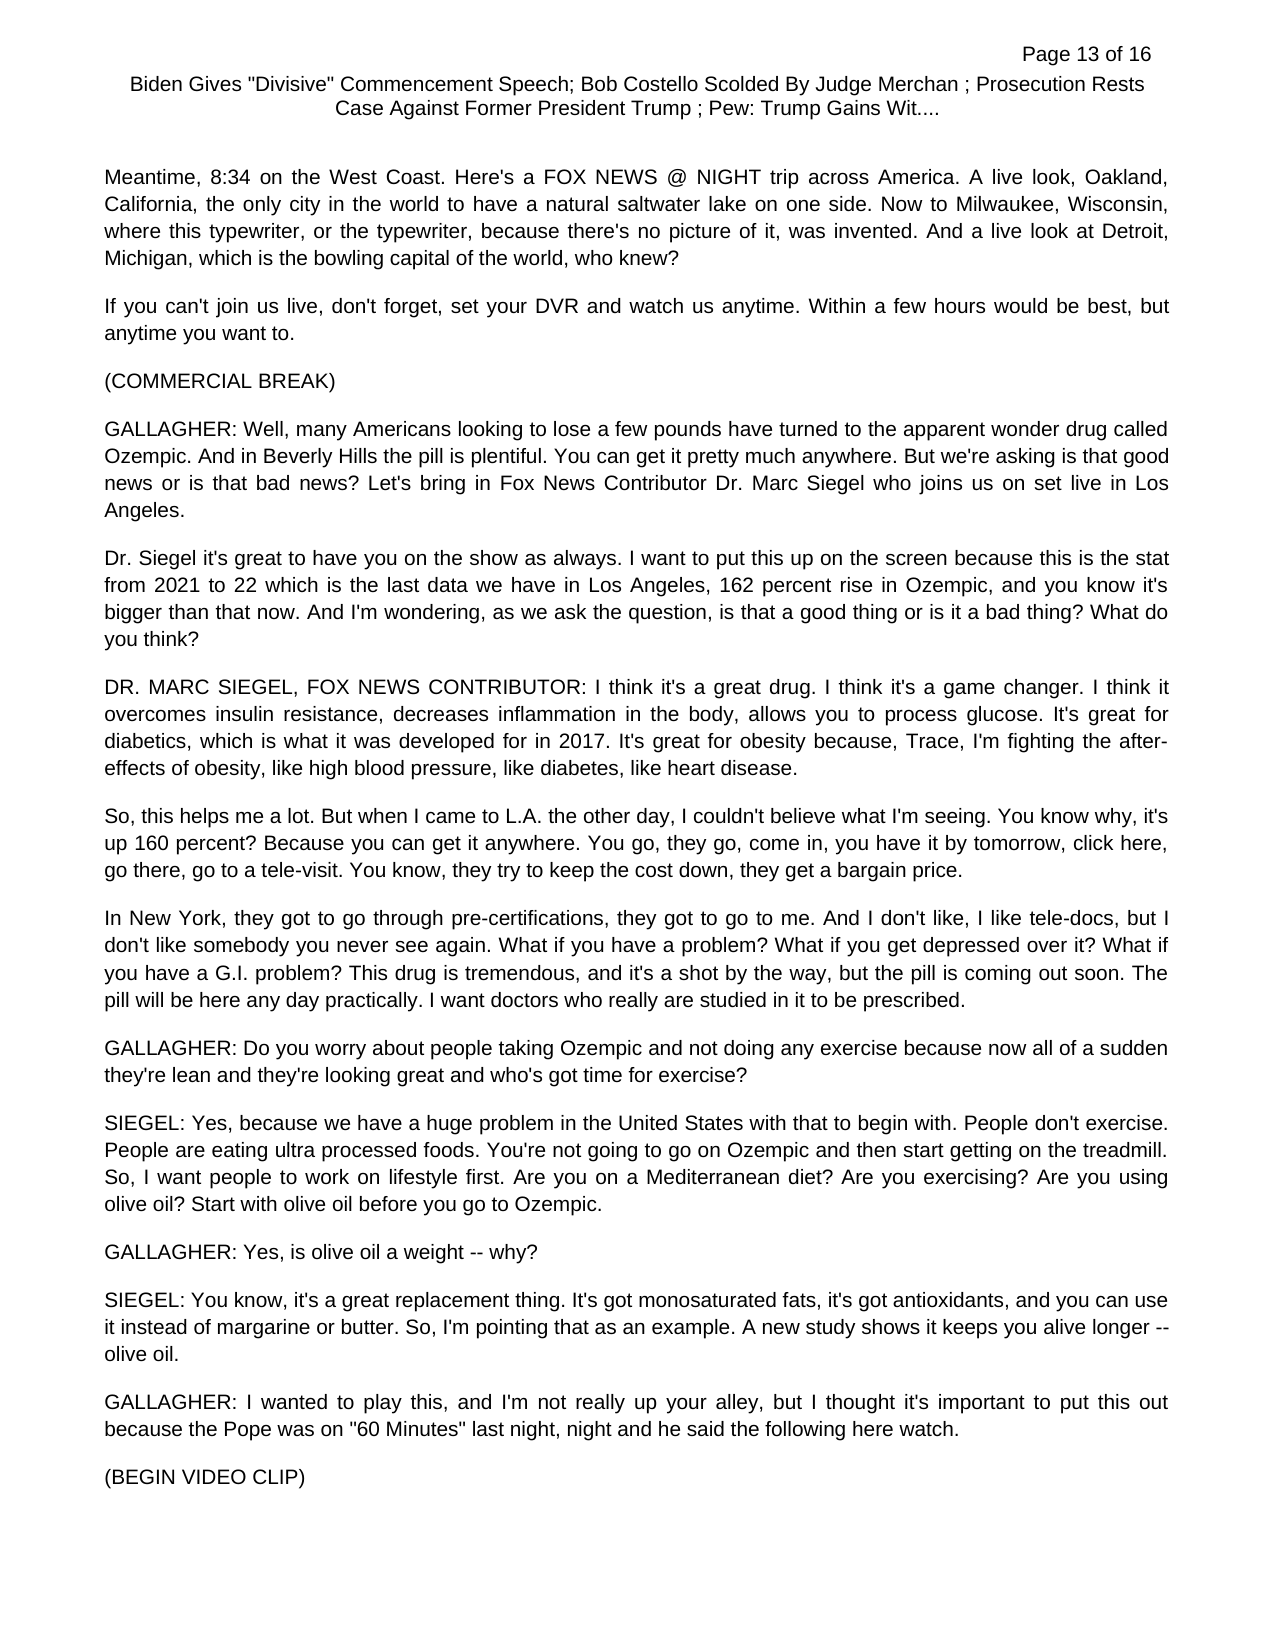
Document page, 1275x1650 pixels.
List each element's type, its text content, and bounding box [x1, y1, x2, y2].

text So, this helps me a lot. But when I came to L.A. the other day, I couldn't believe what I'm seeing. You know why, it's up 160 percent? Because you can get it anywhere. You go, they go, come in, you have it by tomorrow, click here, go there, go to a tele-visit. You know, they try to keep the cost down, they get a bargain price. [104, 801, 1171, 882]
text DR. MARC SIEGEL, FOX NEWS CONTRIBUTOR: I think it's a great drug. I think it's a game changer. I think it overcomes insulin resistance, decreases inflammation in the body, allows you to process glucose. It's great for diabetics, which is what it was developed for in 2017. It's great for obesity because, Trace, I'm fighting the after-effects of obesity, like high blood pressure, like diabetes, like heart disease. [104, 672, 1171, 780]
text GALLAGHER: Yes, is olive oil a weight -- why? [104, 1236, 1171, 1263]
text (BEGIN VIDEO CLIP) [104, 1461, 1171, 1488]
text GALLAGHER: Do you worry about people taking Ozempic and not doing any exercise because now all of a sudden they're lean and they're looking great and who's got time for exercise? [104, 1032, 1171, 1086]
text SIEGEL: You know, it's a great replacement thing. It's got monosaturated fats, it's got antioxidants, and you can use it instead of margarine or butter. So, I'm pointing that as an example. A new study shows it keeps you alive longer -- olive oil. [104, 1284, 1171, 1366]
text (COMMERCIAL BREAK) [104, 366, 1171, 393]
text GALLAGHER: Well, many Americans looking to lose a few pounds have turned to the apparent wonder drug called Ozempic. And in Beverly Hills the pill is plentiful. You can get it pretty much anywhere. But we're asking is that good news or is that bad news? Let's bring in Fox News Contributor Dr. Marc Siegel who joins us on set live in Los Angeles. [104, 413, 1171, 522]
text In New York, they got to go through pre-certifications, they got to go to me. And I don't like, I like tele-docs, but I don't like somebody you never see again. What if you have a problem? What if you get depressed over it? What if you have a G.I. problem? This drug is tremendous, and it's a shot by the way, but the pill is coming out soon. The pill will be here any day practically. I want doctors who really are studied in it to be prescribed. [104, 903, 1171, 1011]
text Meantime, 8:34 on the West Coast. Here's a FOX NEWS @ NIGHT trip across America. A live look, Oakland, California, the only city in the world to have a natural saltwater lake on one side. Now to Milwaukee, Wisconsin, where this typewriter, or the typewriter, because there's no picture of it, was invented. And a live look at Detroit, Michigan, which is the bowling capital of the world, who knew? [104, 161, 1171, 270]
text If you can't join us live, don't forget, set your DVR and watch us anytime. Within a few hours would be best, but anytime you want to. [104, 291, 1171, 345]
text GALLAGHER: I wanted to play this, and I'm not really up your alley, but I thought it's important to put this out because the Pope was on "60 Minutes" last night, night and he said the following here watch. [104, 1386, 1171, 1441]
text Dr. Siegel it's great to have you on the show as always. I want to put this up on the screen because this is the stat from 2021 to 22 which is the last data we have in Los Angeles, 162 percent rise in Ozempic, and you know it's bigger than that now. And I'm wondering, as we ask the question, is that a good thing or is it a bad thing? What do you think? [104, 543, 1171, 651]
text SIEGEL: Yes, because we have a huge problem in the United States with that to begin with. People don't exercise. People are eating ultra processed foods. You're not going to go on Ozempic and then start getting on the treadmill. So, I want people to work on lifestyle first. Are you on a Mediterranean diet? Are you exercising? Are you using olive oil? Start with olive oil before you go to Ozempic. [104, 1107, 1171, 1216]
